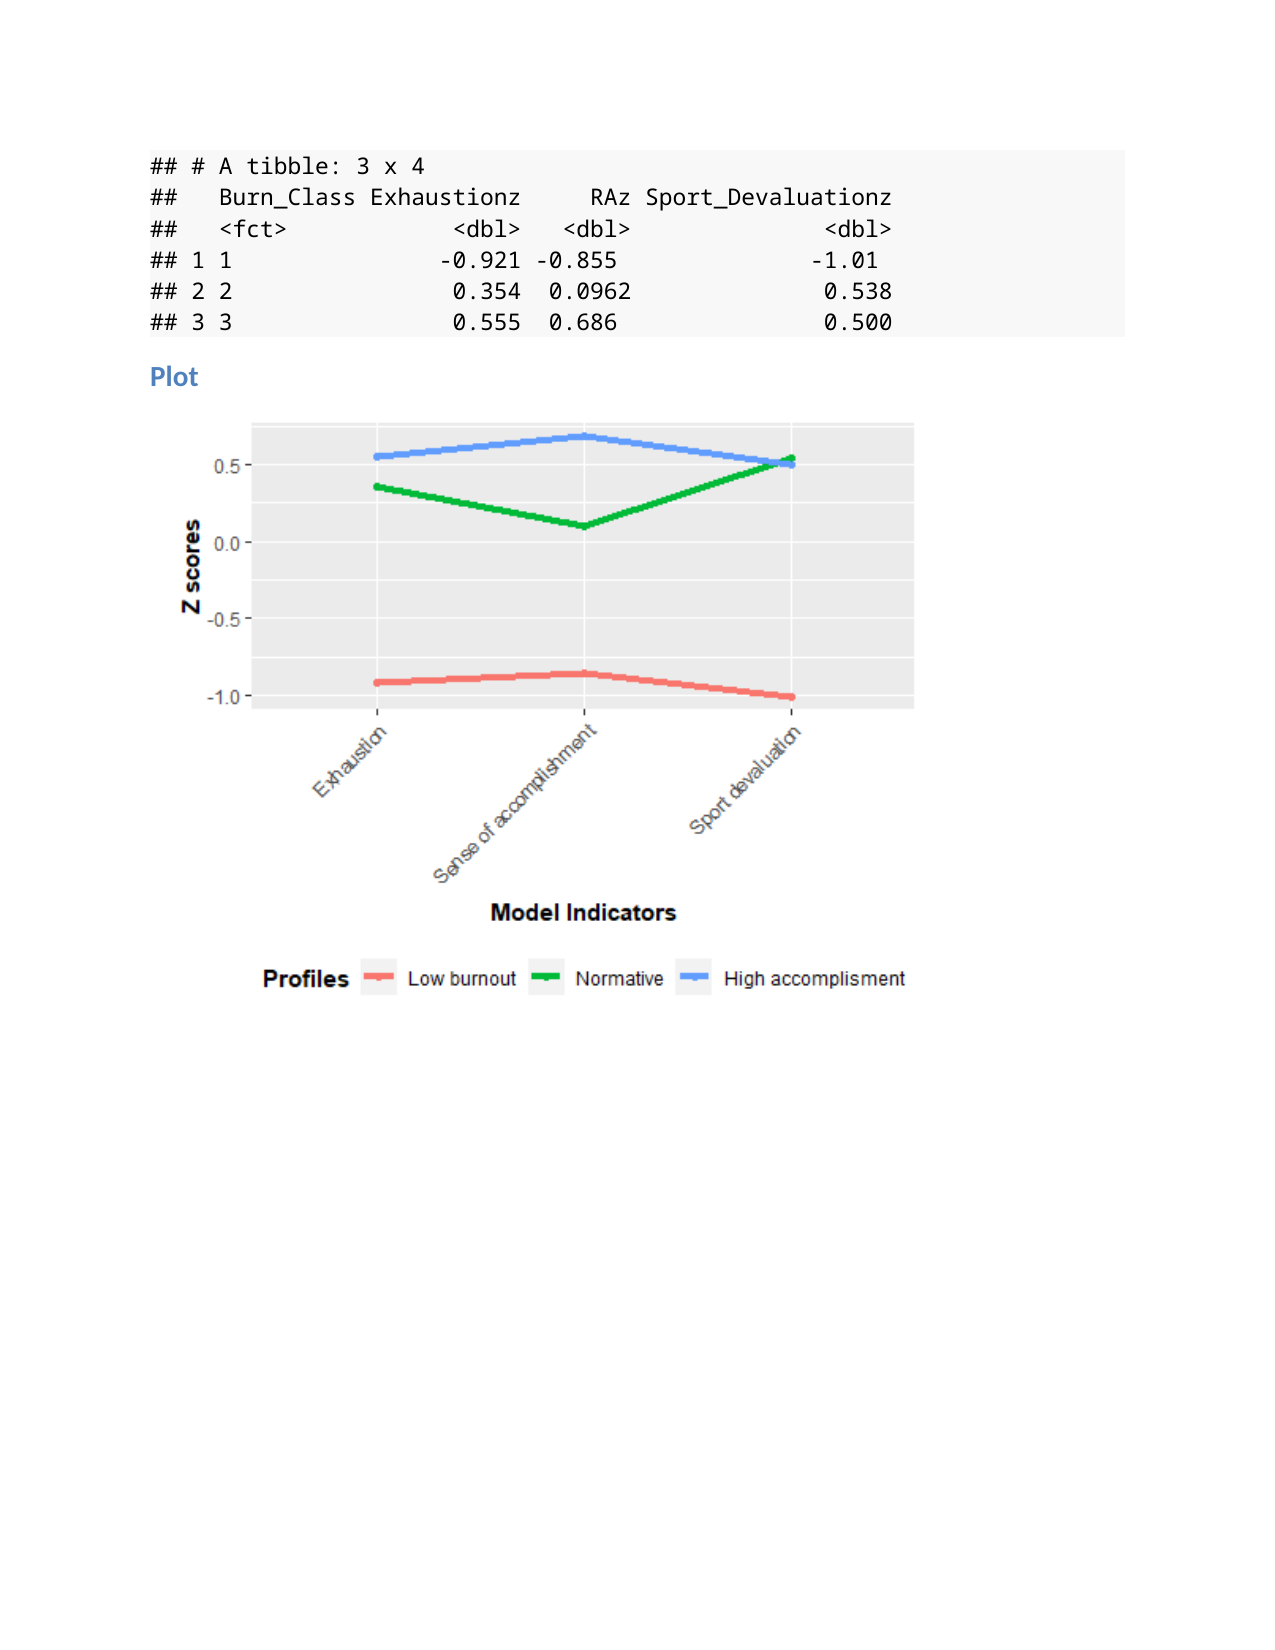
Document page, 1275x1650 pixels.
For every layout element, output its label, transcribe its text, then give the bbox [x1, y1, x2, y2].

subtitle Plot [150, 358, 1125, 394]
picture [168, 412, 927, 1019]
text ## # A tibble: 3 x 4 ## Burn_Class Exhaustionz RAz Sport_Devaluationz ## <fct> <dbl> <dbl> <dbl> ## 1 1 -0.921 -0.855 -1.01 ## 2 2 0.354 0.0962 0.538 ## 3 3 0.555 0.686 0.500 [150, 150, 1125, 337]
